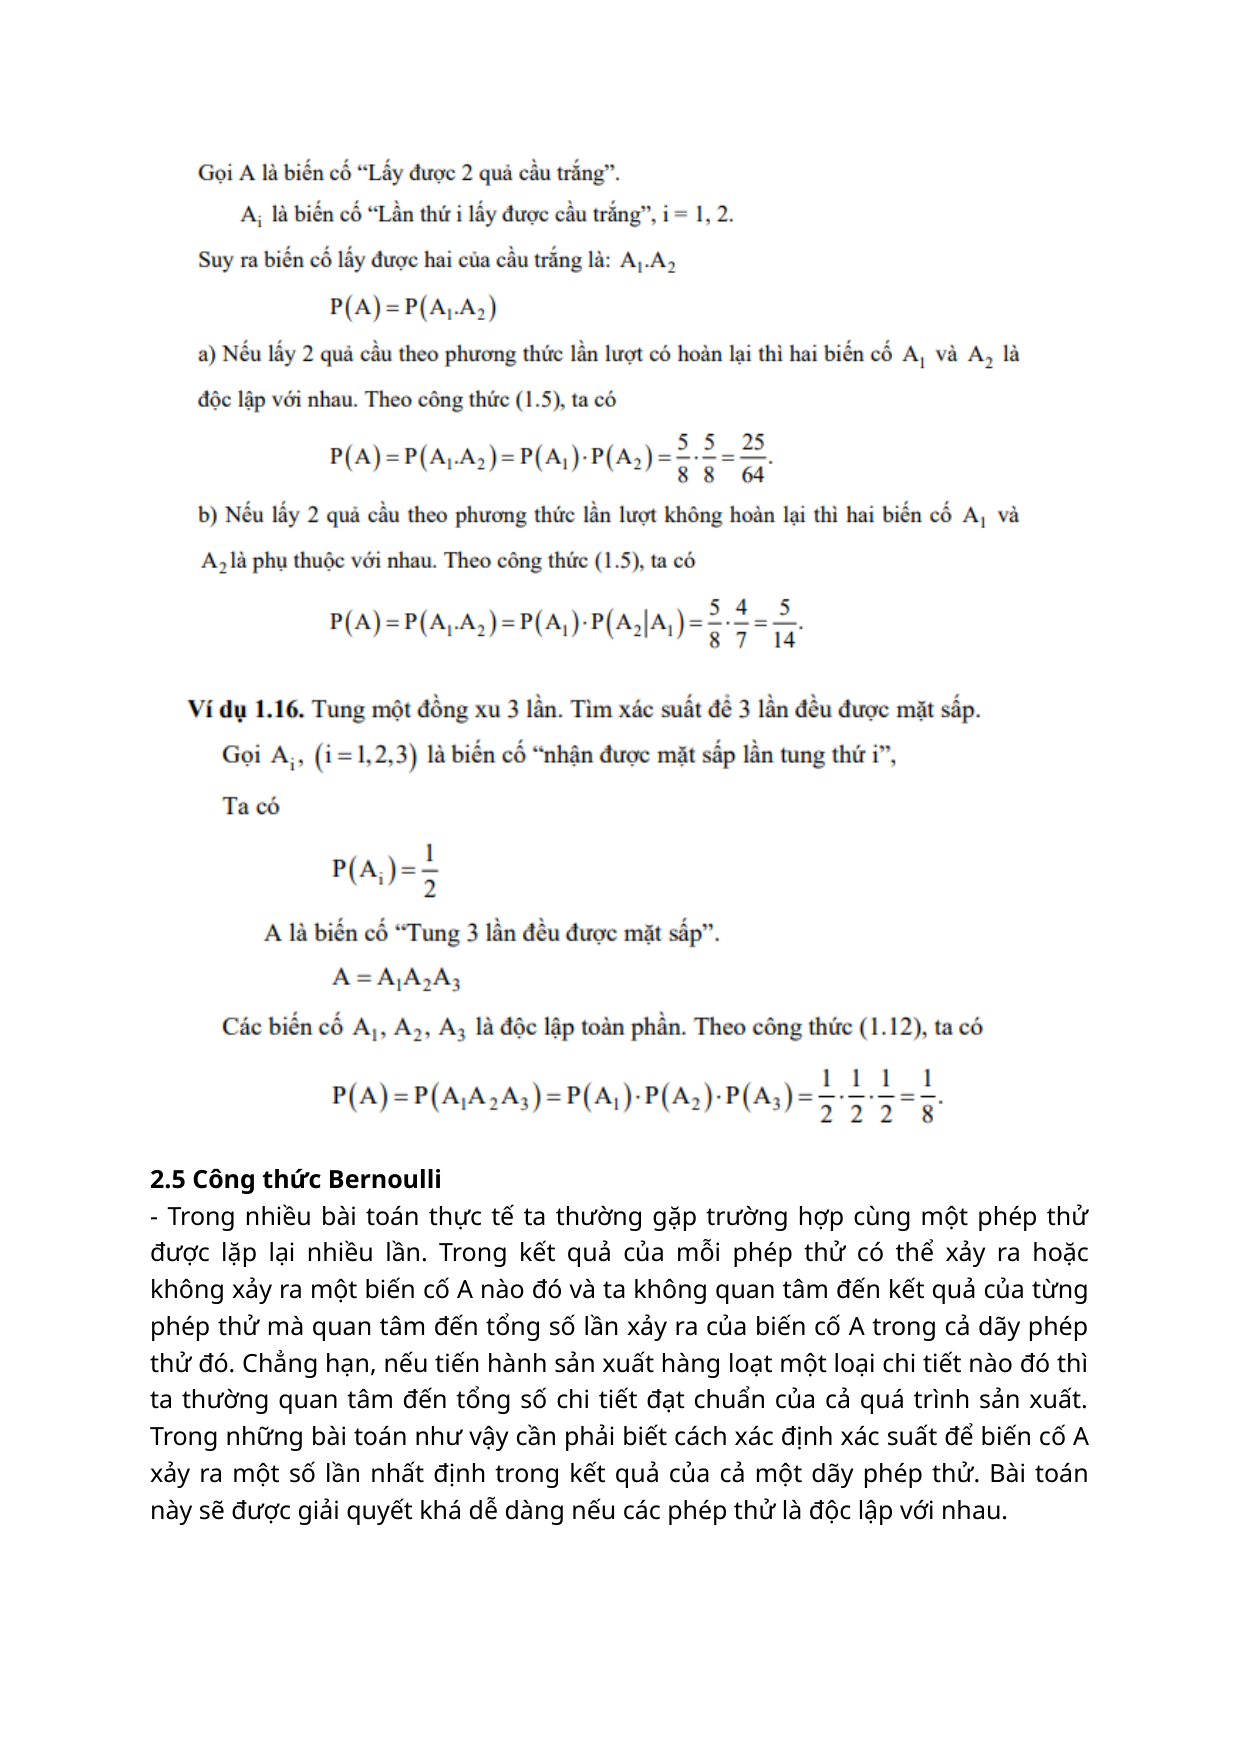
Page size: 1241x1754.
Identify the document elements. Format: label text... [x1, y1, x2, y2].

subtitle 2.5 Công thức Bernoulli [150, 1162, 1090, 1196]
text - Trong nhiều bài toán thực tế ta thường gặp trường hợp cùng một phép thử được lặp lại nhiều lần. Trong kết quả của mỗi phép thử có thể xảy ra hoặc không xảy ra một biến cố A nào đó và ta không quan tâm đến kết quả của từng phép thử mà quan tâm đến tổng số lần xảy ra của biến cố A trong cả dãy phép thử đó. Chẳng hạn, nếu tiến hành sản xuất hàng loạt một loại chi tiết nào đó thì ta thường quan tâm đến tổng số chi tiết đạt chuẩn của cả quá trình sản xuất. Trong những bài toán như vậy cần phải biết cách xác định xác suất để biến cố A xảy ra một số lần nhất định trong kết quả của cả một dãy phép thử. Bài toán này sẽ được giải quyết khá dễ dàng nếu các phép thử là độc lập với nhau. [150, 1198, 1090, 1527]
picture [150, 150, 1091, 662]
picture [150, 680, 1069, 1143]
